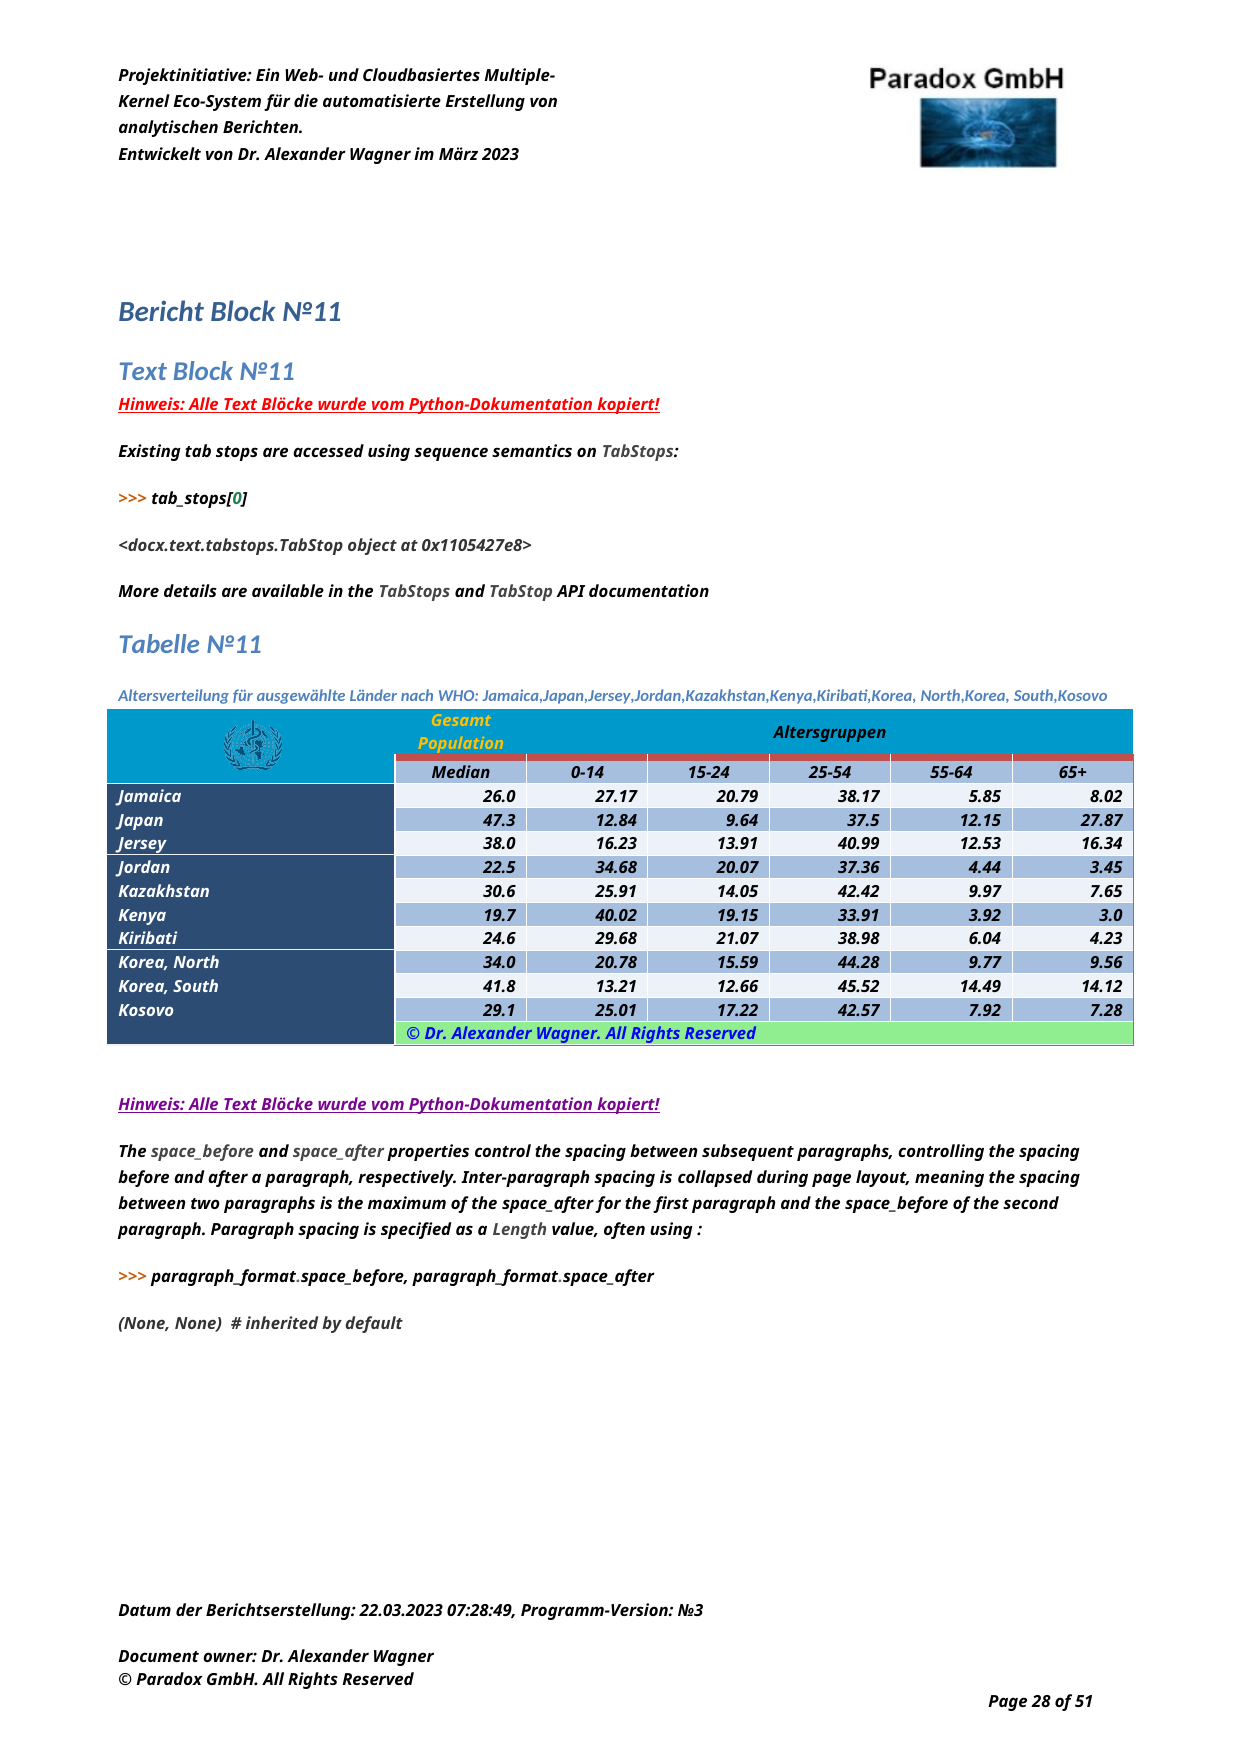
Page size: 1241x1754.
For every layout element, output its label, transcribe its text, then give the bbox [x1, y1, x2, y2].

table_cell 12.66 [648, 974, 769, 997]
table_cell 38.98 [770, 927, 890, 949]
table_cell 25.01 [527, 998, 647, 1021]
table_cell Kosovo [107, 997, 394, 1021]
table_header [107, 709, 395, 783]
table_cell Jersey [107, 831, 394, 854]
table_cell 12.15 [891, 808, 1012, 831]
table_cell 34.68 [527, 856, 647, 878]
table_cell 25-54 [770, 761, 890, 783]
table_cell 6.04 [891, 927, 1012, 949]
table_cell 33.91 [770, 903, 890, 926]
table_cell 14.05 [648, 879, 769, 902]
table_cell 40.99 [770, 832, 890, 854]
picture [274, 732, 280, 741]
table_cell 9.97 [891, 879, 1012, 902]
text >>> paragraph_format.space_before, paragraph_format.space_after [118, 1264, 1122, 1287]
picture [863, 64, 1100, 173]
table_cell 12.53 [891, 832, 1012, 854]
table_cell 7.92 [891, 998, 1012, 1021]
text <docx.text.tabstops.TabStop object at 0x1105427e8> [118, 533, 1122, 556]
table_cell 15-24 [648, 761, 769, 783]
table_cell 13.21 [527, 974, 647, 997]
table_cell © Dr. Alexander Wagner. All Rights Reserved [396, 1022, 1133, 1044]
table_cell 20.79 [648, 784, 769, 807]
table_cell 45.52 [770, 974, 890, 997]
table_cell 40.02 [527, 903, 647, 926]
table_cell 22.5 [396, 856, 526, 878]
table_cell 7.28 [1013, 998, 1133, 1021]
table_cell 38.0 [396, 832, 526, 854]
table_cell 19.7 [396, 903, 526, 926]
table_cell 29.1 [396, 998, 526, 1021]
table_cell 13.91 [648, 832, 769, 854]
table_cell 37.36 [770, 856, 890, 878]
table_cell 16.23 [527, 832, 647, 854]
picture [251, 721, 256, 732]
table_header Altersgruppen [527, 709, 1133, 754]
table_cell Jordan [107, 855, 394, 878]
table_cell 4.23 [1013, 927, 1133, 949]
table_cell 41.8 [396, 974, 526, 997]
table_cell 8.02 [1013, 784, 1133, 807]
picture [244, 730, 266, 759]
table_cell Kiribati [107, 926, 394, 949]
table_cell 47.3 [396, 808, 526, 831]
table_cell 26.0 [396, 784, 526, 807]
table_cell Kazakhstan [107, 878, 394, 902]
table_cell 15.59 [648, 951, 769, 973]
table_cell 55-64 [891, 761, 1012, 783]
table_cell [107, 1021, 394, 1044]
table_cell 37.5 [770, 808, 890, 831]
table_cell 27.17 [527, 784, 647, 807]
table_cell 38.17 [770, 784, 890, 807]
text Existing tab stops are accessed using sequence semantics on TabStops: [118, 439, 1122, 462]
table_cell 14.12 [1013, 974, 1133, 997]
table_cell 20.07 [648, 856, 769, 878]
table_cell Kenya [107, 902, 394, 926]
text The space_before and space_after properties control the spacing between subsequent paragraphs, controlling the spacing before and after a paragraph, respectively. Inter-paragraph spacing is collapsed during page layout, meaning the spacing between two paragraphs is the maximum of the space_after for the first paragraph and the space_before of the second paragraph. Paragraph spacing is specified as a Length value, often using : [118, 1139, 1122, 1240]
table_cell 16.34 [1013, 832, 1133, 854]
table_cell 9.77 [891, 951, 1012, 973]
table_cell Korea, South [107, 973, 394, 997]
table_cell 3.0 [1013, 903, 1133, 926]
table_cell 34.0 [396, 951, 526, 973]
table_header Gesamt Population [395, 709, 527, 754]
text More details are available in the TabStops and TabStop API documentation [118, 580, 1122, 603]
table_cell 65+ [1013, 761, 1133, 783]
table_cell Median [396, 761, 526, 783]
table_cell 29.68 [527, 927, 647, 949]
table_cell 14.49 [891, 974, 1012, 997]
table_cell 25.91 [527, 879, 647, 902]
table_cell 12.84 [527, 808, 647, 831]
text (None, None) # inherited by default [118, 1311, 1122, 1334]
table_cell 24.6 [396, 927, 526, 949]
picture [237, 745, 243, 753]
table_cell 27.87 [1013, 808, 1133, 831]
table_cell 20.78 [527, 951, 647, 973]
table_cell 5.85 [891, 784, 1012, 807]
subtitle Bericht Block №11 [118, 293, 1122, 328]
subtitle Altersverteilung für ausgewählte Länder nach WHO: Jamaica,Japan,Jersey,Jordan,Kazakhstan,Kenya,Kiribati,Korea, North,Korea, South,Kosovo [118, 686, 1122, 706]
text >>> tab_stops[0] [118, 486, 1122, 509]
table_cell 17.22 [648, 998, 769, 1021]
table_cell 9.56 [1013, 951, 1133, 973]
table_cell 42.57 [770, 998, 890, 1021]
text Hinweis: Alle Text Blöcke wurde vom Python-Dokumentation kopiert! [118, 392, 1122, 415]
table_cell 7.65 [1013, 879, 1133, 902]
table_cell Jamaica [107, 784, 394, 807]
table_cell 3.45 [1013, 856, 1133, 878]
table_cell 19.15 [648, 903, 769, 926]
subtitle Tabelle №11 [118, 627, 1122, 660]
table_cell 30.6 [396, 879, 526, 902]
table_cell 42.42 [770, 879, 890, 902]
subtitle Text Block №11 [118, 354, 1122, 388]
table_cell 21.07 [648, 927, 769, 949]
table_cell 4.44 [891, 856, 1012, 878]
text Hinweis: Alle Text Blöcke wurde vom Python-Dokumentation kopiert! [118, 1092, 1122, 1115]
table_cell 3.92 [891, 903, 1012, 926]
table_cell Korea, North [107, 950, 394, 973]
table_cell 0-14 [527, 761, 647, 783]
table_cell 44.28 [770, 951, 890, 973]
table_cell Japan [107, 807, 394, 831]
table_cell 9.64 [648, 808, 769, 831]
